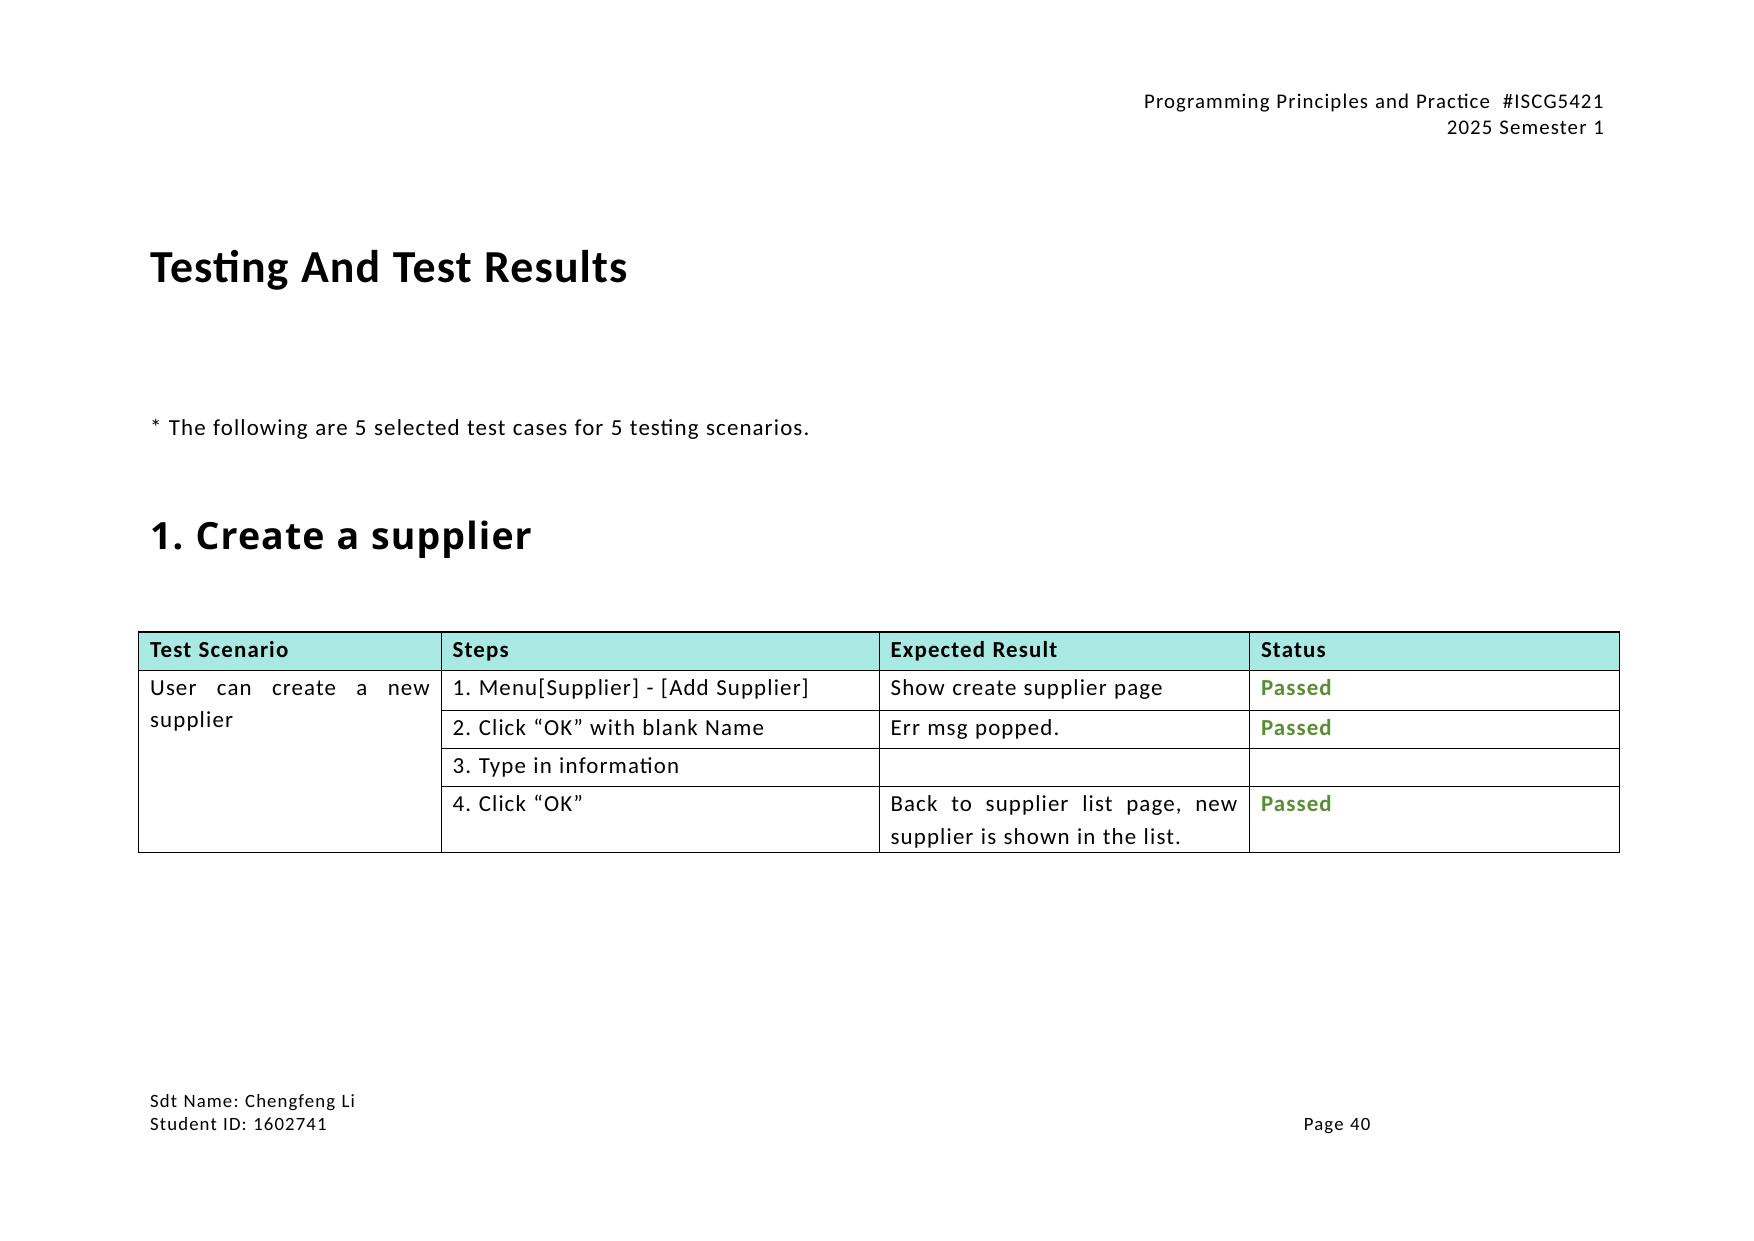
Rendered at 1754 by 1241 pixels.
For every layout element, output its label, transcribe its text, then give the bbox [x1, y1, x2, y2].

table_cell Type in information [442, 749, 879, 786]
table_header Test Scenario [139, 633, 441, 670]
table_cell [1250, 749, 1619, 786]
subtitle Testing And Test Results [150, 233, 1604, 298]
table_header Status [1250, 633, 1619, 670]
table_header Steps [442, 633, 879, 670]
table_cell Err msg popped. [880, 711, 1249, 748]
table_cell Click “OK” [442, 787, 879, 852]
table_cell Menu[Supplier] - [Add Supplier] [442, 671, 879, 709]
table_cell Passed [1250, 711, 1619, 748]
table_header Expected Result [880, 633, 1249, 670]
table_cell Passed [1250, 671, 1619, 709]
table_cell Click “OK” with blank Name [442, 711, 879, 748]
text * The following are 5 selected test cases for 5 testing scenarios. [150, 411, 1604, 443]
table_cell Passed [1250, 787, 1619, 852]
table_cell Back to supplier list page, new supplier is shown in the list. [880, 787, 1249, 852]
table_cell Show create supplier page [880, 671, 1249, 709]
table_cell User can create a new supplier [139, 671, 441, 852]
subtitle Create a supplier [150, 503, 1604, 568]
table_cell [880, 749, 1249, 786]
